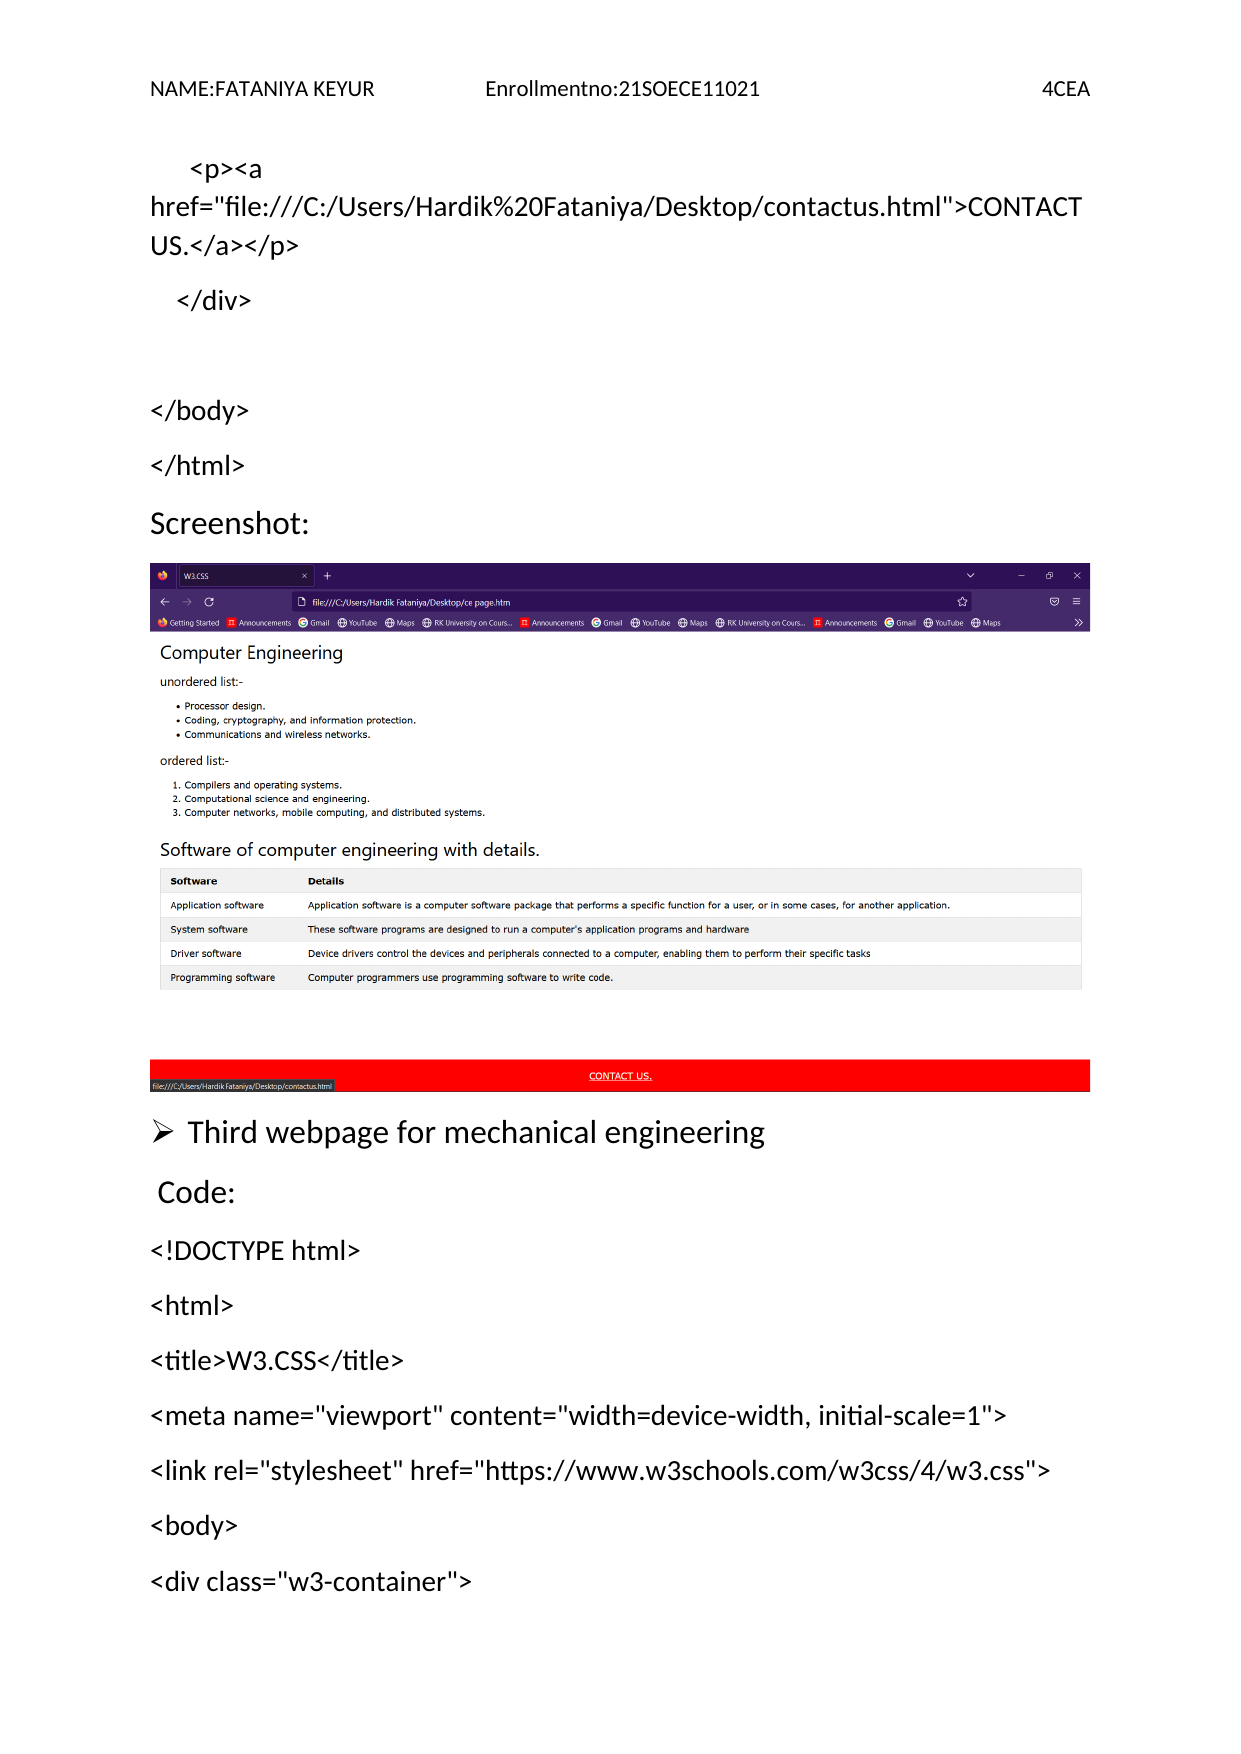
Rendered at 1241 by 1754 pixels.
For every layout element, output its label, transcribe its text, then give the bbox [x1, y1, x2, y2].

text <!DOCTYPE html> [150, 1232, 1090, 1268]
text <body> [150, 1507, 1090, 1543]
text <title>W3.CSS</title> [150, 1342, 1090, 1378]
text </body> [150, 392, 1090, 428]
text <link rel="stylesheet" href="https://www.w3schools.com/w3css/4/w3.css"> [150, 1452, 1090, 1488]
text <meta name="viewport" content="width=device-width, initial-scale=1"> [150, 1397, 1090, 1433]
picture [150, 563, 1091, 1092]
text <div class="w3-container"> [150, 1563, 1090, 1598]
list Third webpage for mechanical engineering [150, 1111, 1090, 1151]
text <p><a href="file:///C:/Users/Hardik%20Fataniya/Desktop/contactus.html">CONTACT US.</a></p> [150, 150, 1090, 262]
text Screenshot: [150, 502, 1090, 543]
text Code: [150, 1171, 1090, 1212]
text <html> [150, 1287, 1090, 1323]
text </div> [150, 282, 1090, 318]
text </html> [150, 447, 1090, 483]
